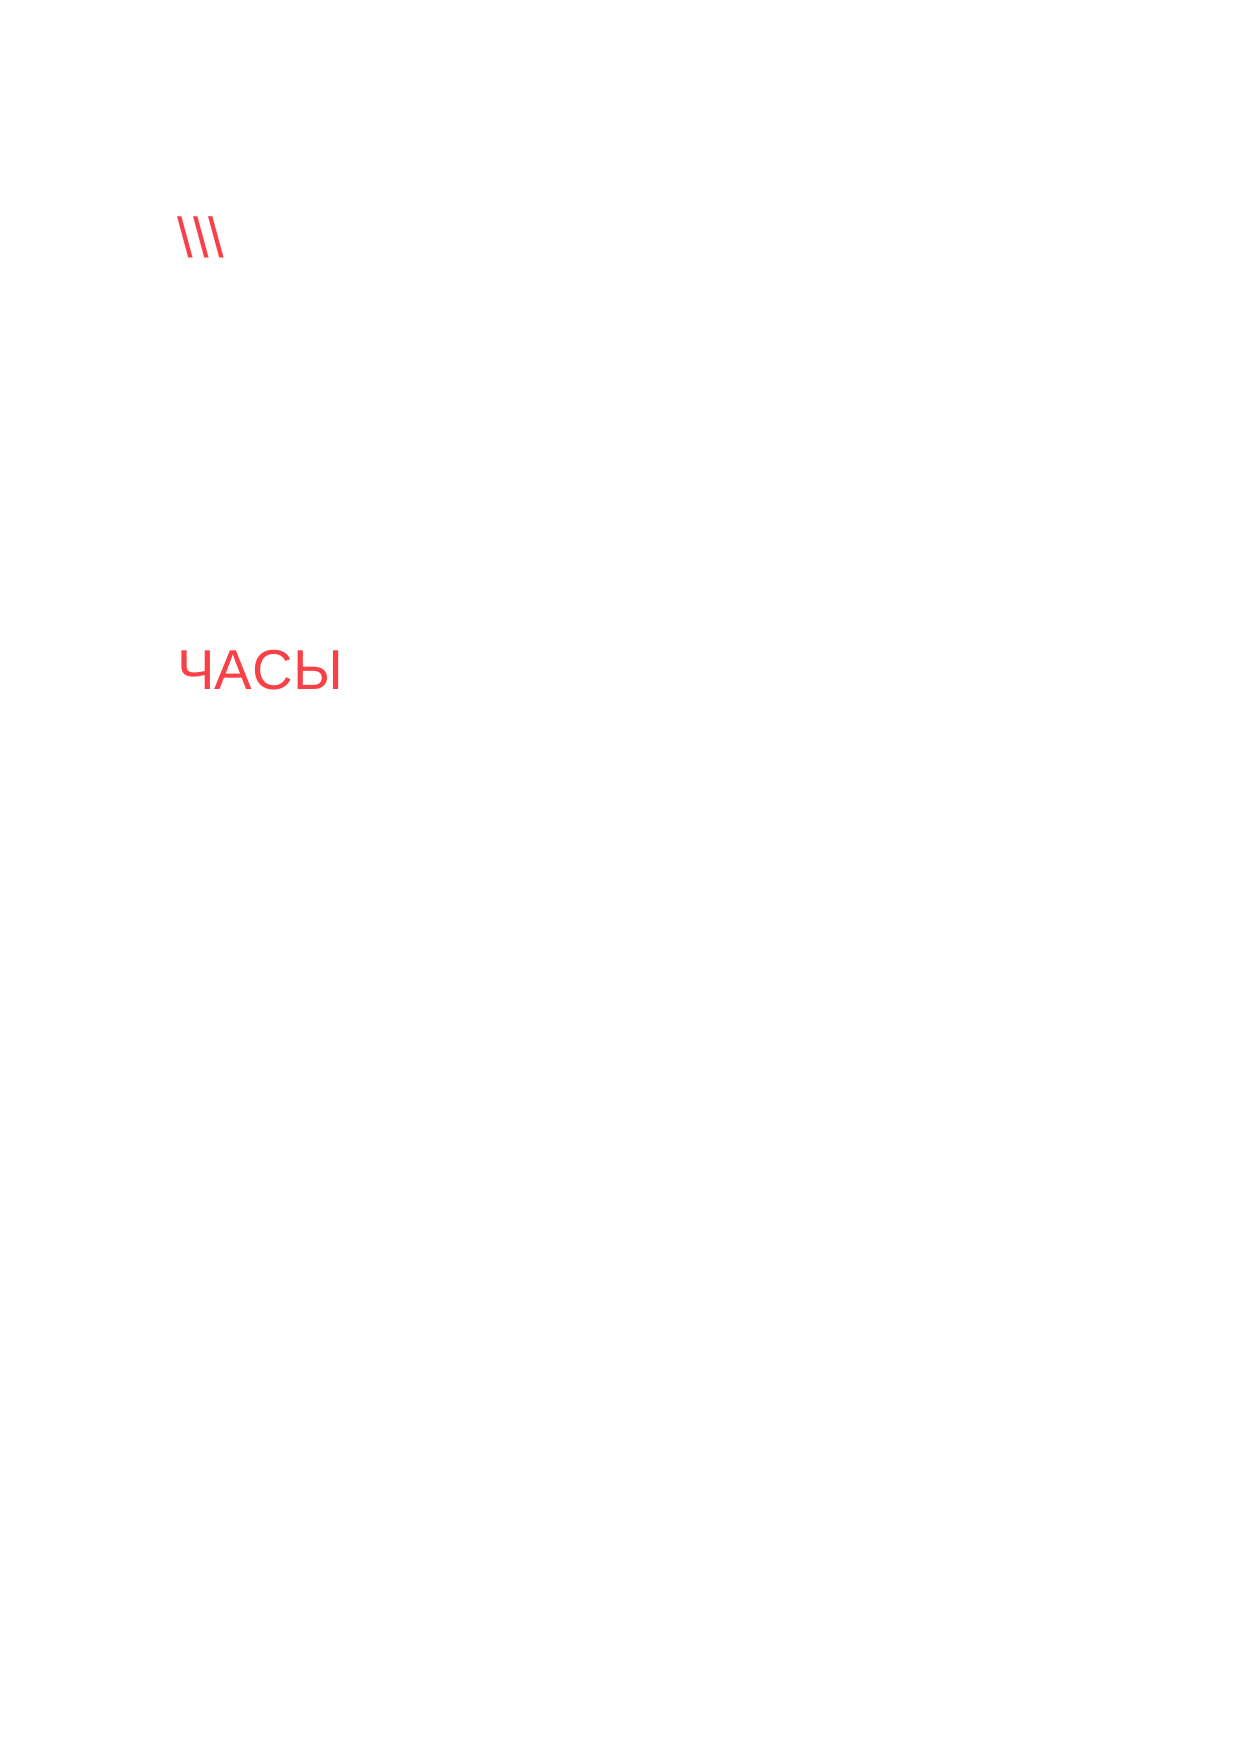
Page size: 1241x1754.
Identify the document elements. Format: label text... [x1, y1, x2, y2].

text ЧАСЫ [177, 637, 1152, 702]
text \\\ [177, 204, 1152, 269]
